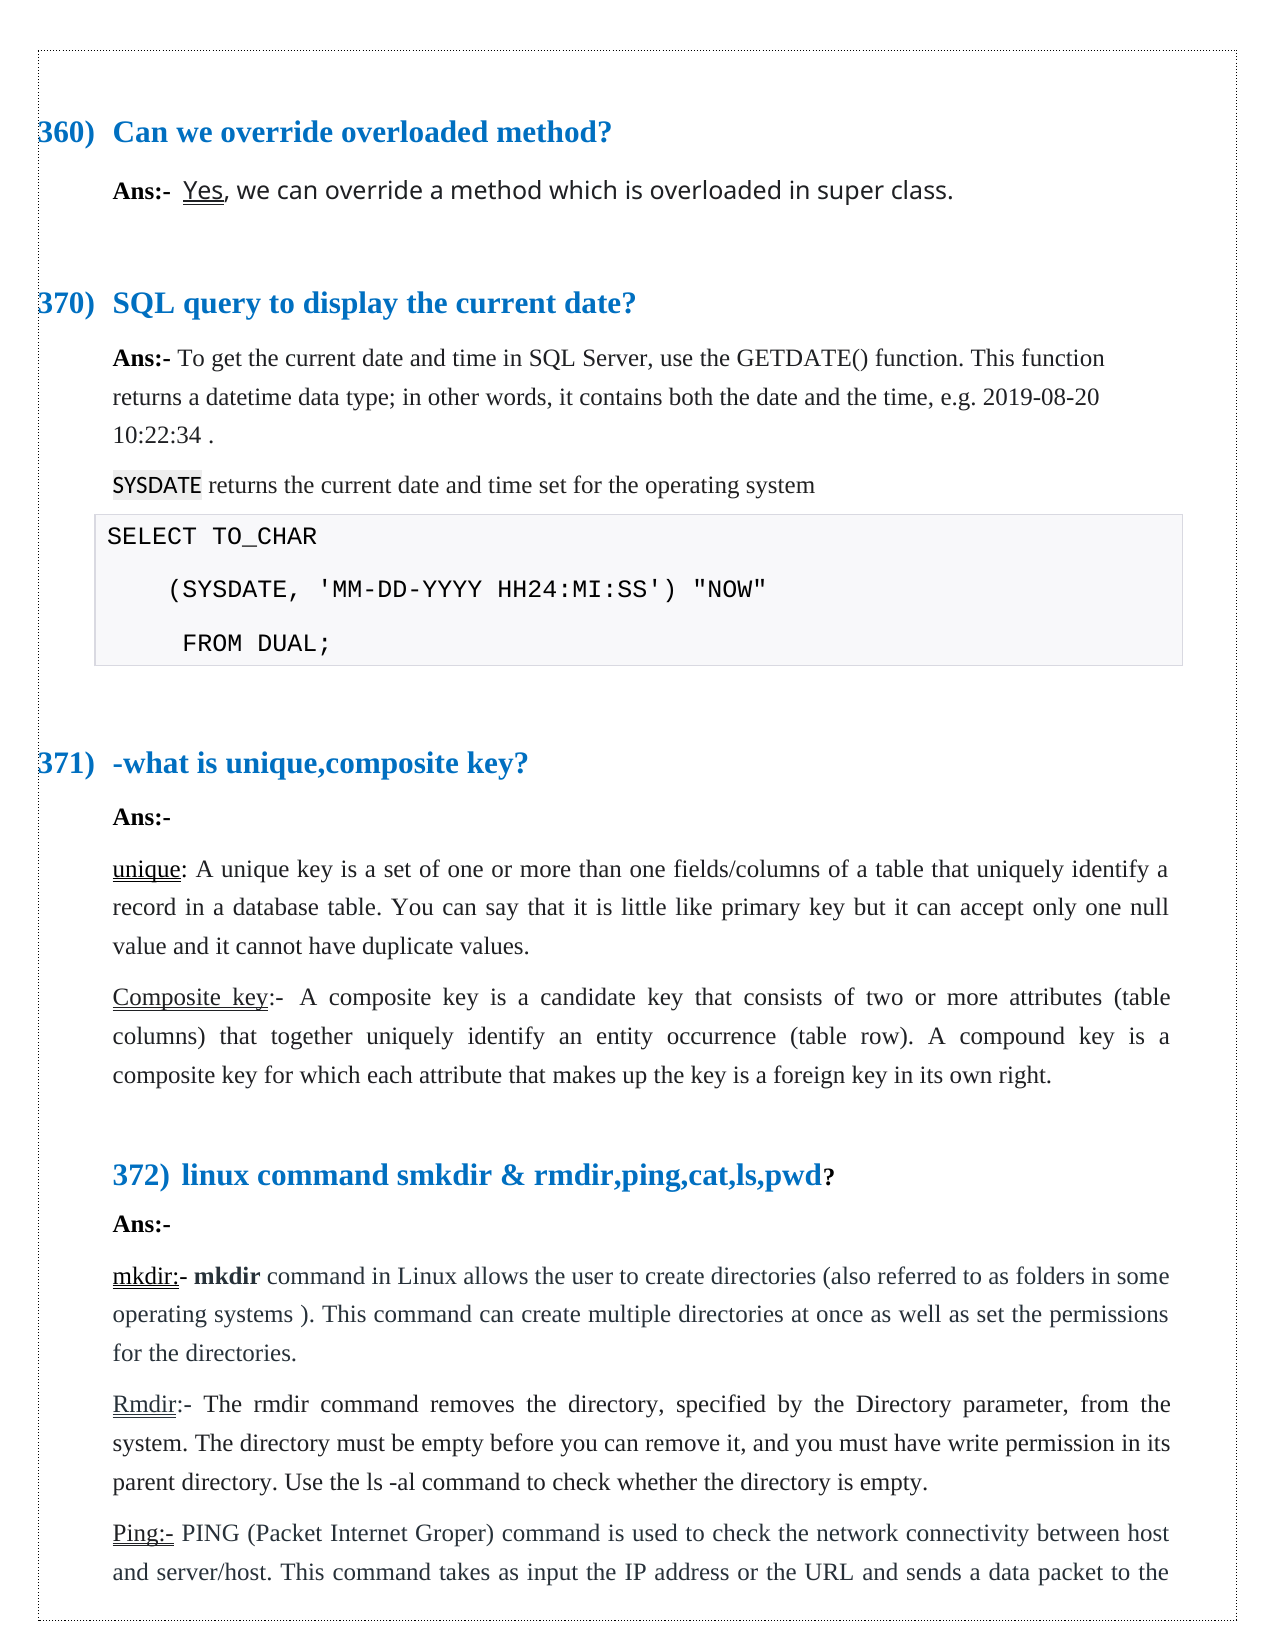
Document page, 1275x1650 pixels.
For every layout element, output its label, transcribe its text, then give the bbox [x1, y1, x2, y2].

subtitle Ans:- [112, 802, 1237, 831]
subtitle linux command smkdir & rmdir,ping,cat,ls,pwd? Ans:- [112, 1156, 835, 1238]
text Ans:- Yes, we can override a method which is overloaded in super class. [112, 172, 1237, 206]
text unique: A unique key is a set of one or more than one fields/columns of a table that uniquely identify a record in a database table. You can say that it is little like primary key but it can accept only one null value and it cannot have duplicate values. [112, 854, 1171, 960]
subtitle Can we override overloaded method? [37, 114, 1237, 150]
text Rmdir:- The rmdir command removes the directory, specified by the Directory parameter, from the system. The directory must be empty before you can remove it, and you must have write permission in its parent directory. Use the ls -al command to check whether the directory is empty. [112, 1389, 1171, 1496]
text mkdir:- mkdir command in Linux allows the user to create directories (also referred to as folders in some operating systems ). This command can create multiple directories at once as well as set the permissions for the directories. [112, 1261, 1170, 1367]
subtitle -what is unique,composite key? [37, 744, 1237, 780]
subtitle SQL query to display the current date? [37, 284, 1237, 320]
text Ans:- To get the current date and time in SQL Server, use the GETDATE() function. This function returns a datetime data type; in other words, it contains both the date and the time, e.g. 2019-08-20 10:22:34 . [112, 343, 1173, 449]
text SYSDATE returns the current date and time set for the operating system [112, 469, 1237, 500]
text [112, 1518, 1171, 1586]
text Composite key:- A composite key is a candidate key that consists of two or more attributes (table columns) that together uniquely identify an entity occurrence (table row). A compound key is a composite key for which each attribute that makes up the key is a foreign key in its own right. [112, 982, 1171, 1089]
